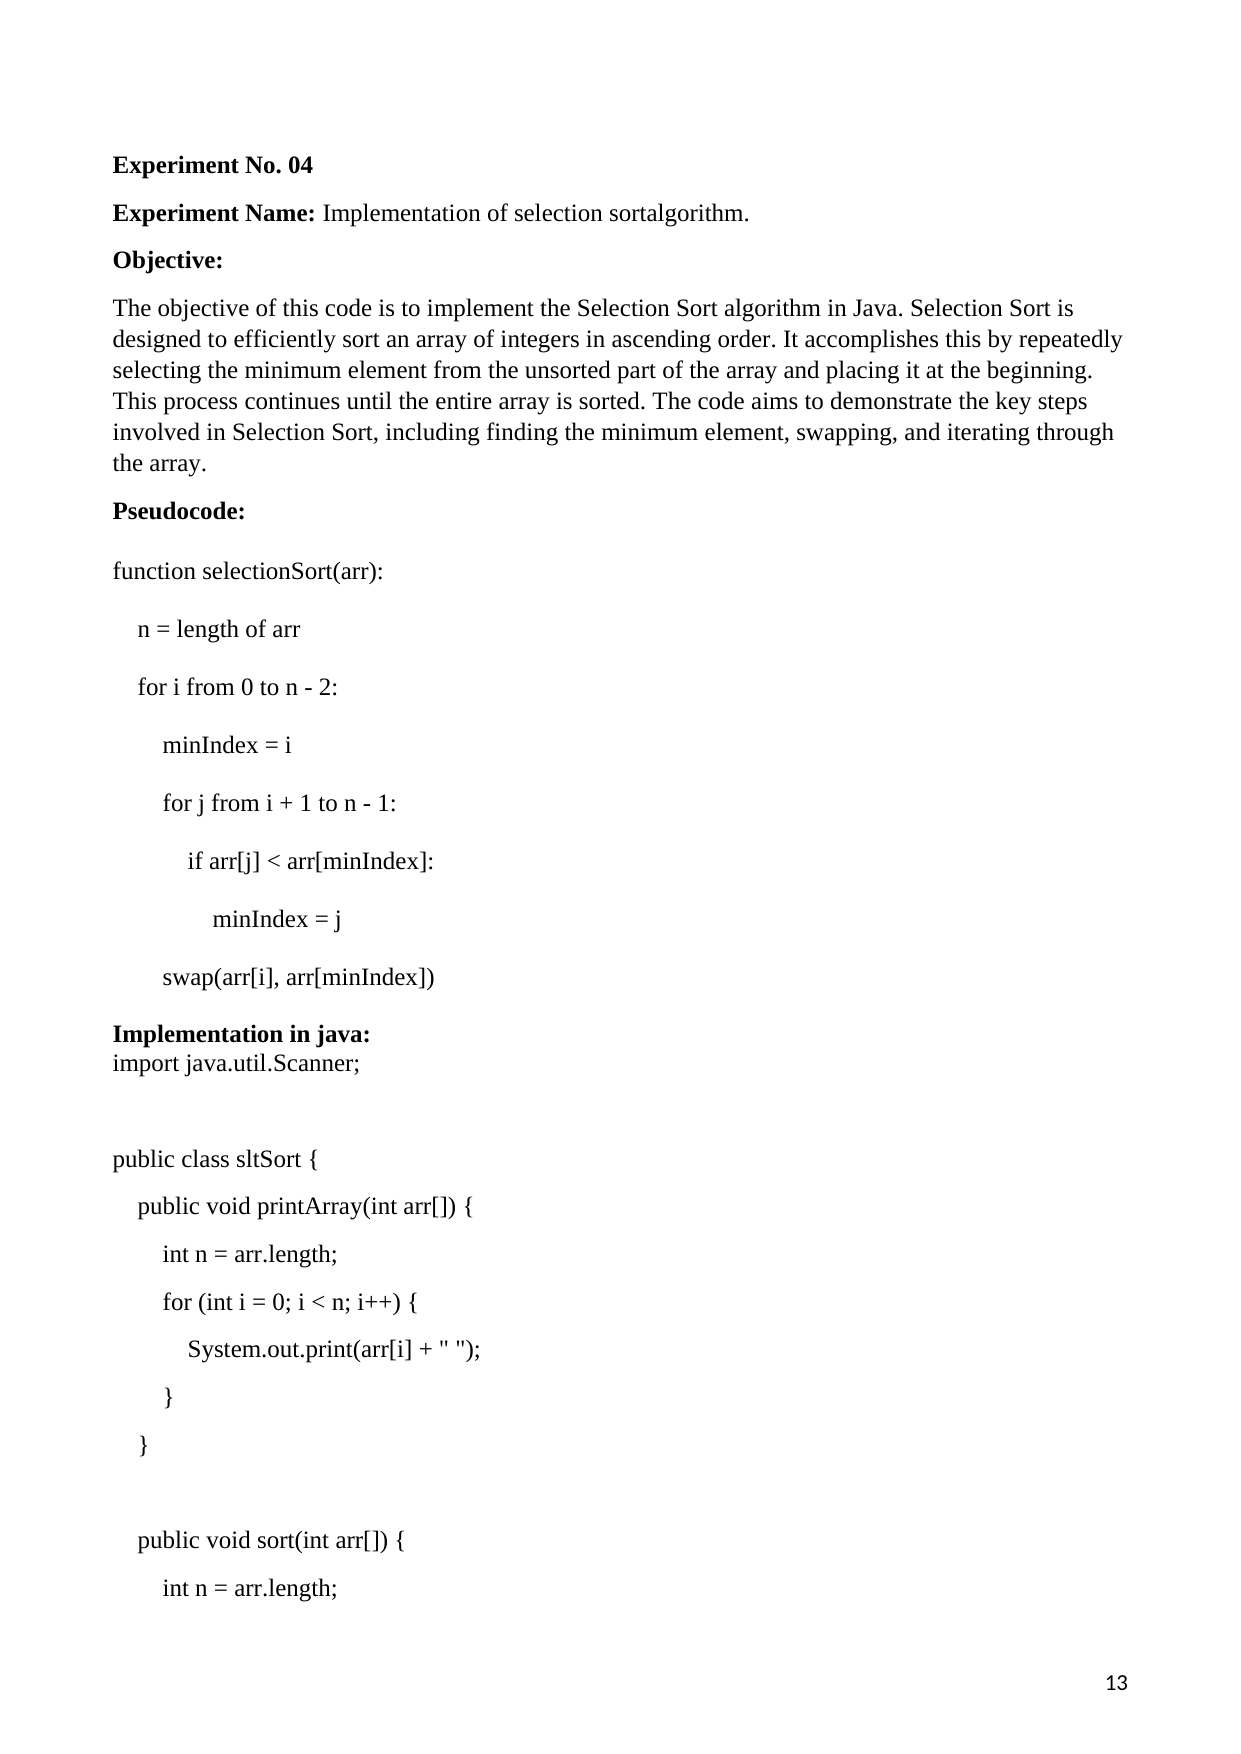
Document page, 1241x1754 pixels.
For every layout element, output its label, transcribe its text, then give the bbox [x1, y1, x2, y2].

text n = length of arr [112, 614, 1128, 643]
text int n = arr.length; [112, 1239, 1128, 1268]
text public class sltSort { [112, 1144, 1128, 1172]
text Implementation in java: [112, 1019, 1128, 1048]
text Experiment No. 04 [112, 150, 1128, 179]
text minIndex = i [112, 730, 1128, 759]
text swap(arr[i], arr[minIndex]) [112, 962, 1128, 990]
text minIndex = j [112, 904, 1128, 932]
text for (int i = 0; i < n; i++) { [112, 1287, 1128, 1316]
text if arr[j] < arr[minIndex]: [112, 846, 1128, 874]
text } [112, 1382, 1128, 1411]
text The objective of this code is to implement the Selection Sort algorithm in Java. Selection Sort is designed to efficiently sort an array of integers in ascending order. It accomplishes this by repeatedly selecting the minimum element from the unsorted part of the array and placing it at the beginning. This process continues until the entire array is sorted. The code aims to demonstrate the key steps involved in Selection Sort, including finding the minimum element, swapping, and iterating through the array. [112, 293, 1128, 477]
text int n = arr.length; [112, 1573, 1128, 1602]
text Pseudocode: [112, 496, 1128, 525]
text Objective: [112, 245, 1128, 274]
text function selectionSort(arr): [112, 556, 1128, 585]
text public void sort(int arr[]) { [112, 1525, 1128, 1554]
text Experiment Name: Implementation of selection sortalgorithm. [112, 198, 1128, 226]
text } [112, 1430, 1128, 1459]
text import java.util.Scanner; [112, 1048, 1128, 1077]
text for j from i + 1 to n - 1: [112, 788, 1128, 817]
text System.out.print(arr[i] + " "); [112, 1334, 1128, 1363]
text for i from 0 to n - 2: [112, 672, 1128, 701]
text public void printArray(int arr[]) { [112, 1191, 1128, 1220]
